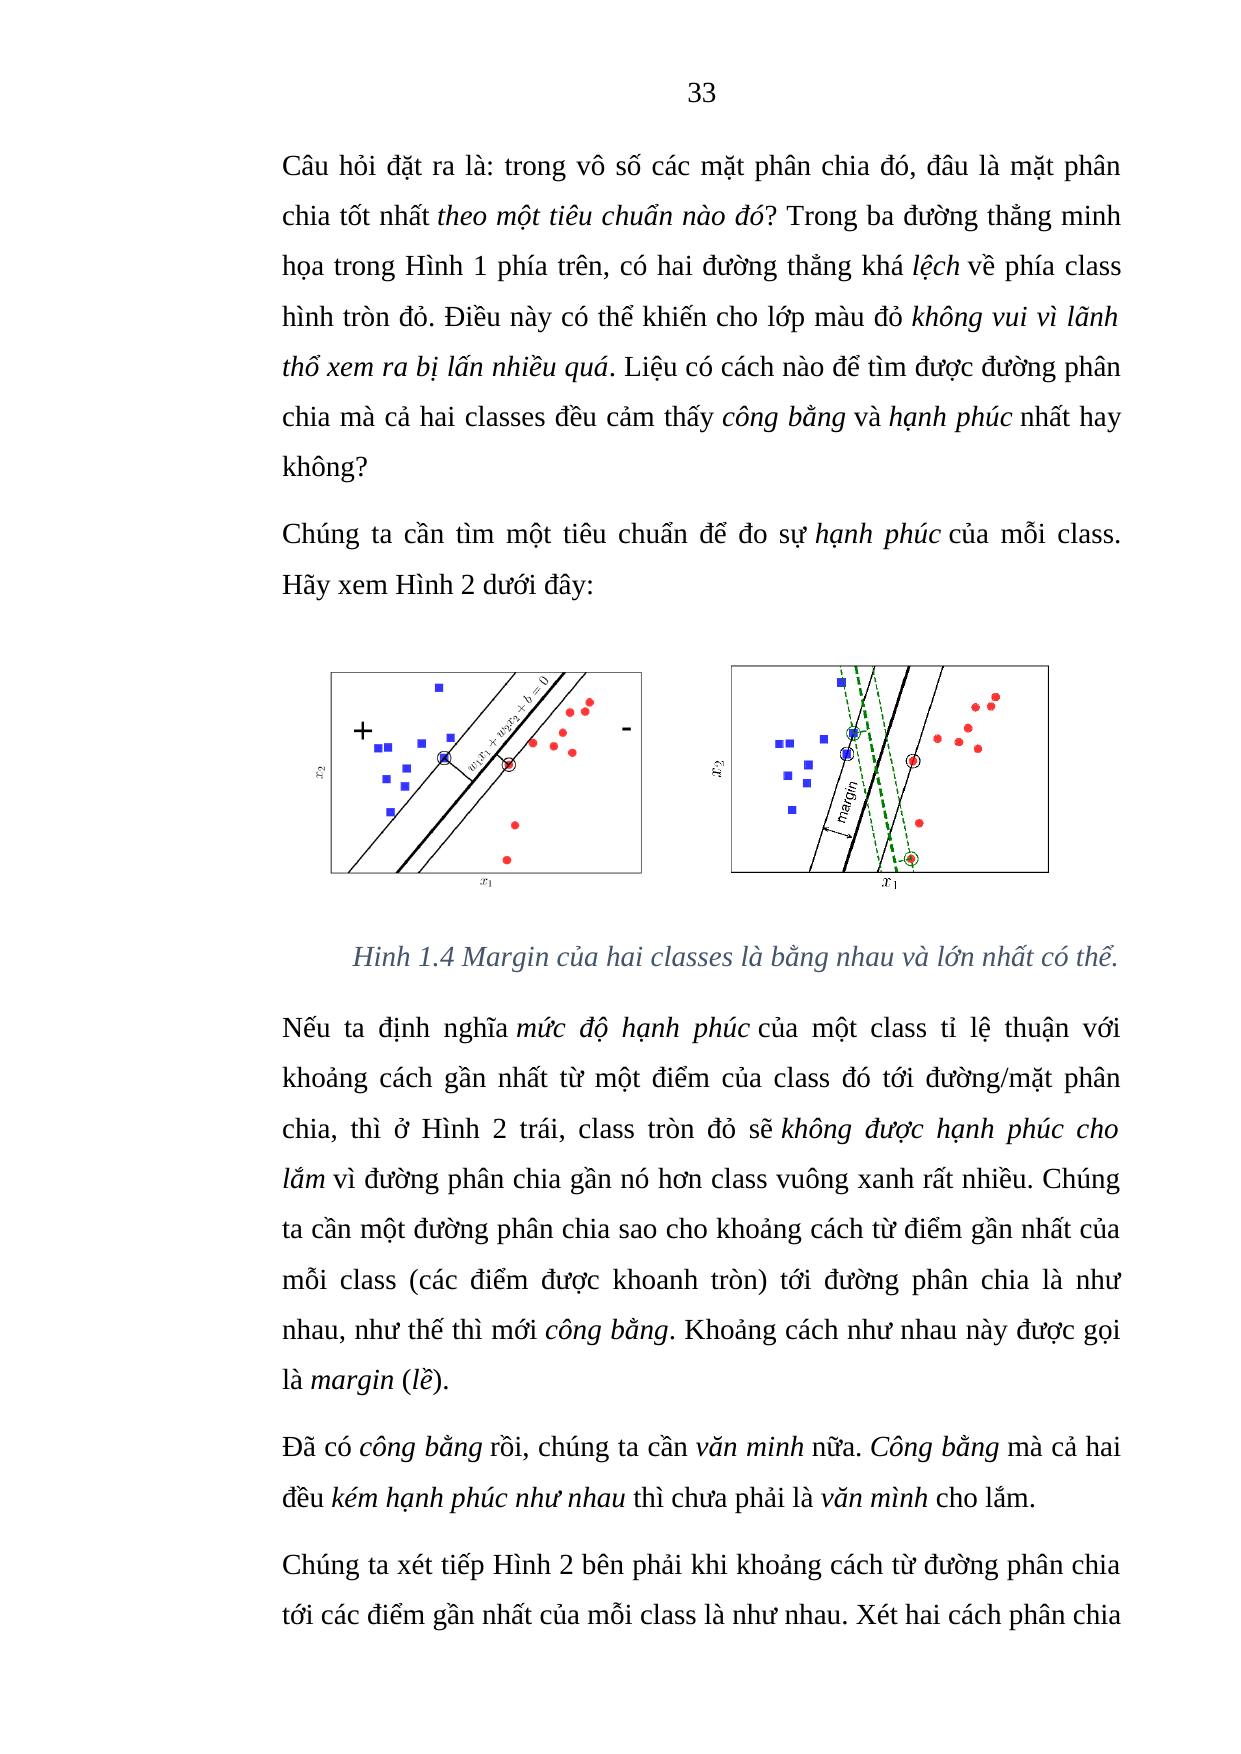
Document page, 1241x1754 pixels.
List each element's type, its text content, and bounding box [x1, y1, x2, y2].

picture [281, 633, 1088, 906]
text Chúng ta cần tìm một tiêu chuẩn để đo sự hạnh phúc của mỗi class. Hãy xem Hình 2 dưới đây: [282, 517, 1121, 600]
text Hinh 1.4 Margin của hai classes là bằng nhau và lớn nhất có thể. [282, 939, 1121, 973]
text Đã có công bằng rồi, chúng ta cần văn minh nữa. Công bằng mà cả hai đều kém hạnh phúc như nhau thì chưa phải là văn mình cho lắm. [282, 1429, 1121, 1513]
text Nếu ta định nghĩa mức độ hạnh phúc của một class tỉ lệ thuận với khoảng cách gần nhất từ một điểm của class đó tới đường/mặt phân chia, thì ở Hình 2 trái, class tròn đỏ sẽ không được hạnh phúc cho lắm vì đường phân chia gần nó hơn class vuông xanh rất nhiều. Chúng ta cần một đường phân chia sao cho khoảng cách từ điểm gần nhất của mỗi class (các điểm được khoanh tròn) tới đường phân chia là như nhau, như thế thì mới công bằng. Khoảng cách như nhau này được gọi là margin (lề). [282, 1010, 1121, 1396]
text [282, 1547, 1121, 1631]
text Câu hỏi đặt ra là: trong vô số các mặt phân chia đó, đâu là mặt phân chia tốt nhất theo một tiêu chuẩn nào đó? Trong ba đường thẳng minh họa trong Hình 1 phía trên, có hai đường thẳng khá lệch về phía class hình tròn đỏ. Điều này có thể khiến cho lớp màu đỏ không vui vì lãnh thổ xem ra bị lấn nhiều quá. Liệu có cách nào để tìm được đường phân chia mà cả hai classes đều cảm thấy công bằng và hạnh phúc nhất hay không? [282, 148, 1121, 483]
